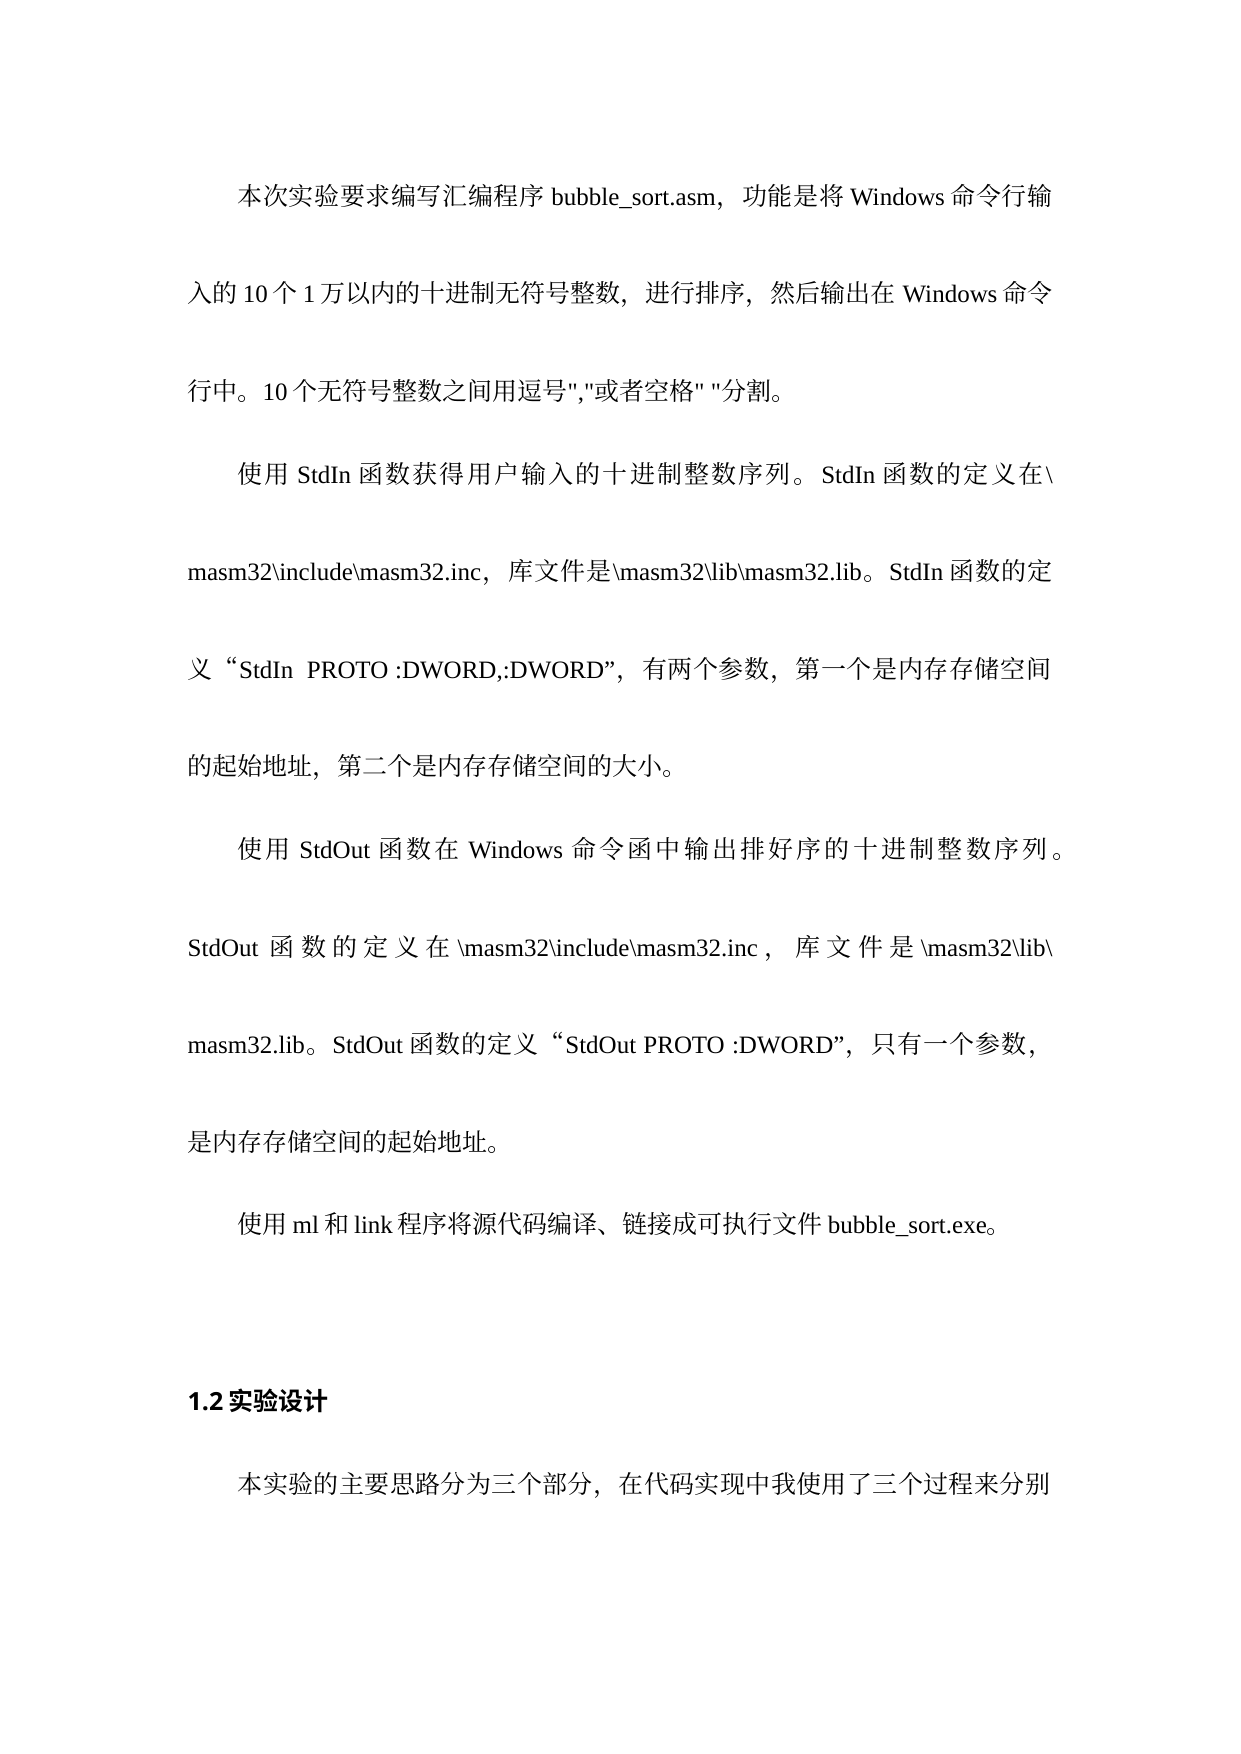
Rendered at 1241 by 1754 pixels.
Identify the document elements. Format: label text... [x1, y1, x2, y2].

text 本次实验要求编写汇编程序bubble_sort.asm，功能是将Windows命令行输入的10个1万以内的十进制无符号整数，进行排序，然后输出在Windows命令行中。10个无符号整数之间用逗号","或者空格" "分割。 [187, 162, 1053, 422]
text 使用ml和link程序将源代码编译、链接成可执行文件bubble_sort.exe。 [187, 1191, 1053, 1256]
text 使用StdOut函数在Windows命令函中输出排好序的十进制整数序列。StdOut函数的定义在\masm32\include\masm32.inc，库文件是\masm32\lib\masm32.lib。StdOut函数的定义“StdOut PROTO :DWORD”，只有一个参数，是内存存储空间的起始地址。 [187, 815, 1053, 1173]
text 1.2实验设计 [187, 1367, 1053, 1432]
text 使用StdIn函数获得用户输入的十进制整数序列。StdIn函数的定义在\masm32\include\masm32.inc，库文件是\masm32\lib\masm32.lib。StdIn函数的定义“StdIn PROTO :DWORD,:DWORD”，有两个参数，第一个是内存存储空间的起始地址，第二个是内存存储空间的大小。 [187, 440, 1053, 797]
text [187, 1451, 1053, 1516]
